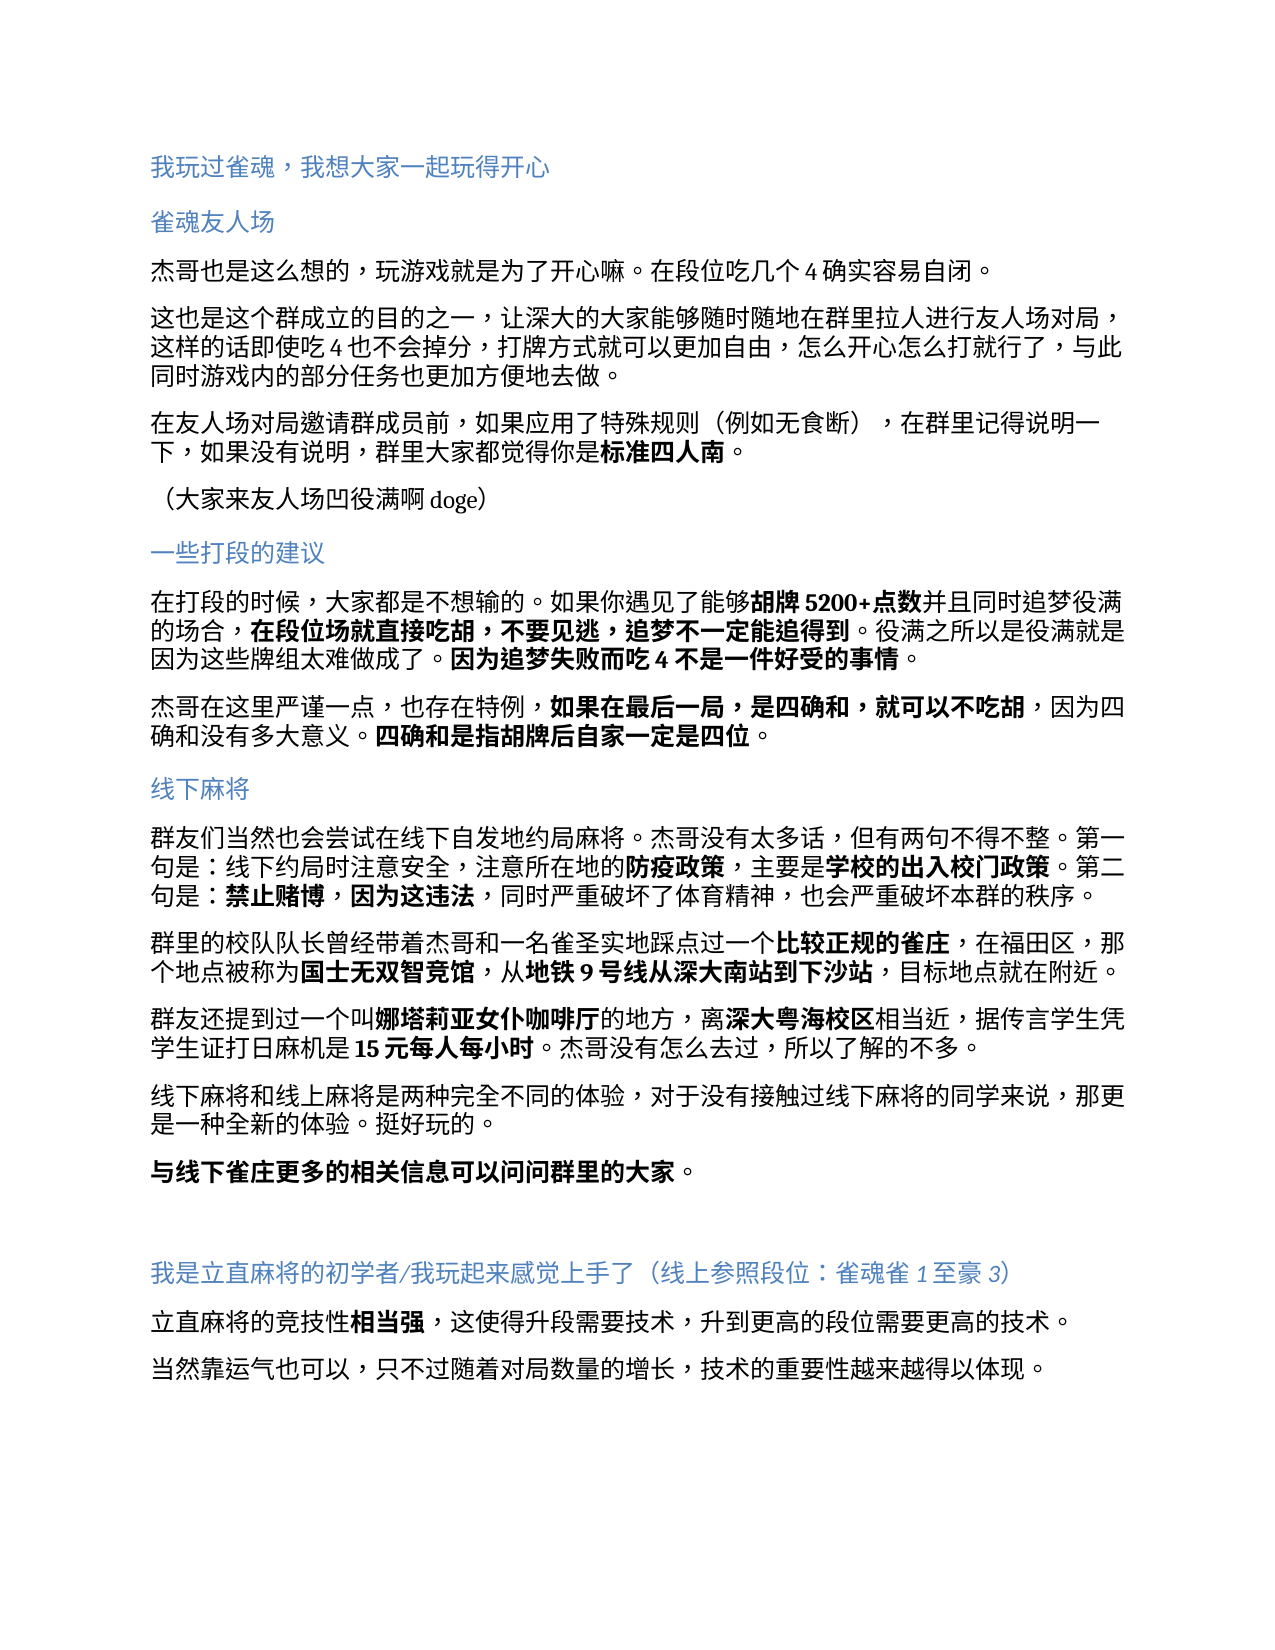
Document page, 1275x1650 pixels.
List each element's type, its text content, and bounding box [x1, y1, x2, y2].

text 杰哥也是这么想的，玩游戏就是为了开心嘛。在段位吃几个4确实容易自闭。 [150, 258, 1125, 286]
text 群友们当然也会尝试在线下自发地约局麻将。杰哥没有太多话，但有两句不得不整。第一句是：线下约局时注意安全，注意所在地的防疫政策，主要是学校的出入校门政策。第二句是：禁止赌博，因为这违法，同时严重破坏了体育精神，也会严重破坏本群的秩序。 [150, 825, 1125, 911]
subtitle 一些打段的建议 [150, 536, 1125, 570]
text 群友还提到过一个叫娜塔莉亚女仆咖啡厅的地方，离深大粤海校区相当近，据传言学生凭学生证打日麻机是15元每人每小时。杰哥没有怎么去过，所以了解的不多。 [150, 1006, 1125, 1064]
subtitle 雀魂友人场 [150, 205, 1125, 239]
text 当然靠运气也可以，只不过随着对局数量的增长，技术的重要性越来越得以体现。 [150, 1356, 1125, 1385]
subtitle 线下麻将 [150, 772, 1125, 806]
subtitle 我玩过雀魂，我想大家一起玩得开心 [150, 150, 1125, 184]
text 杰哥在这里严谨一点，也存在特例，如果在最后一局，是四确和，就可以不吃胡，因为四确和没有多大意义。四确和是指胡牌后自家一定是四位。 [150, 694, 1125, 751]
text 在友人场对局邀请群成员前，如果应用了特殊规则（例如无食断），在群里记得说明一下，如果没有说明，群里大家都觉得你是标准四人南。 [150, 410, 1125, 468]
text 在打段的时候，大家都是不想输的。如果你遇见了能够胡牌5200+点数并且同时追梦役满的场合，在段位场就直接吃胡，不要见逃，追梦不一定能追得到。役满之所以是役满就是因为这些牌组太难做成了。因为追梦失败而吃4不是一件好受的事情。 [150, 589, 1125, 675]
text （大家来友人场凹役满啊doge） [150, 486, 1125, 515]
text 群里的校队队长曾经带着杰哥和一名雀圣实地踩点过一个比较正规的雀庄，在福田区，那个地点被称为国士无双智竞馆，从地铁9号线从深大南站到下沙站，目标地点就在附近。 [150, 930, 1125, 987]
text 线下麻将和线上麻将是两种完全不同的体验，对于没有接触过线下麻将的同学来说，那更是一种全新的体验。挺好玩的。 [150, 1082, 1125, 1140]
text 立直麻将的竞技性相当强，这使得升段需要技术，升到更高的段位需要更高的技术。 [150, 1309, 1125, 1337]
text 与线下雀庄更多的相关信息可以问问群里的大家。 [150, 1159, 1125, 1187]
text 这也是这个群成立的目的之一，让深大的大家能够随时随地在群里拉人进行友人场对局，这样的话即使吃4也不会掉分，打牌方式就可以更加自由，怎么开心怎么打就行了，与此同时游戏内的部分任务也更加方便地去做。 [150, 305, 1125, 391]
subtitle 我是立直麻将的初学者/我玩起来感觉上手了（线上参照段位：雀魂雀1至豪3） [150, 1256, 1125, 1290]
